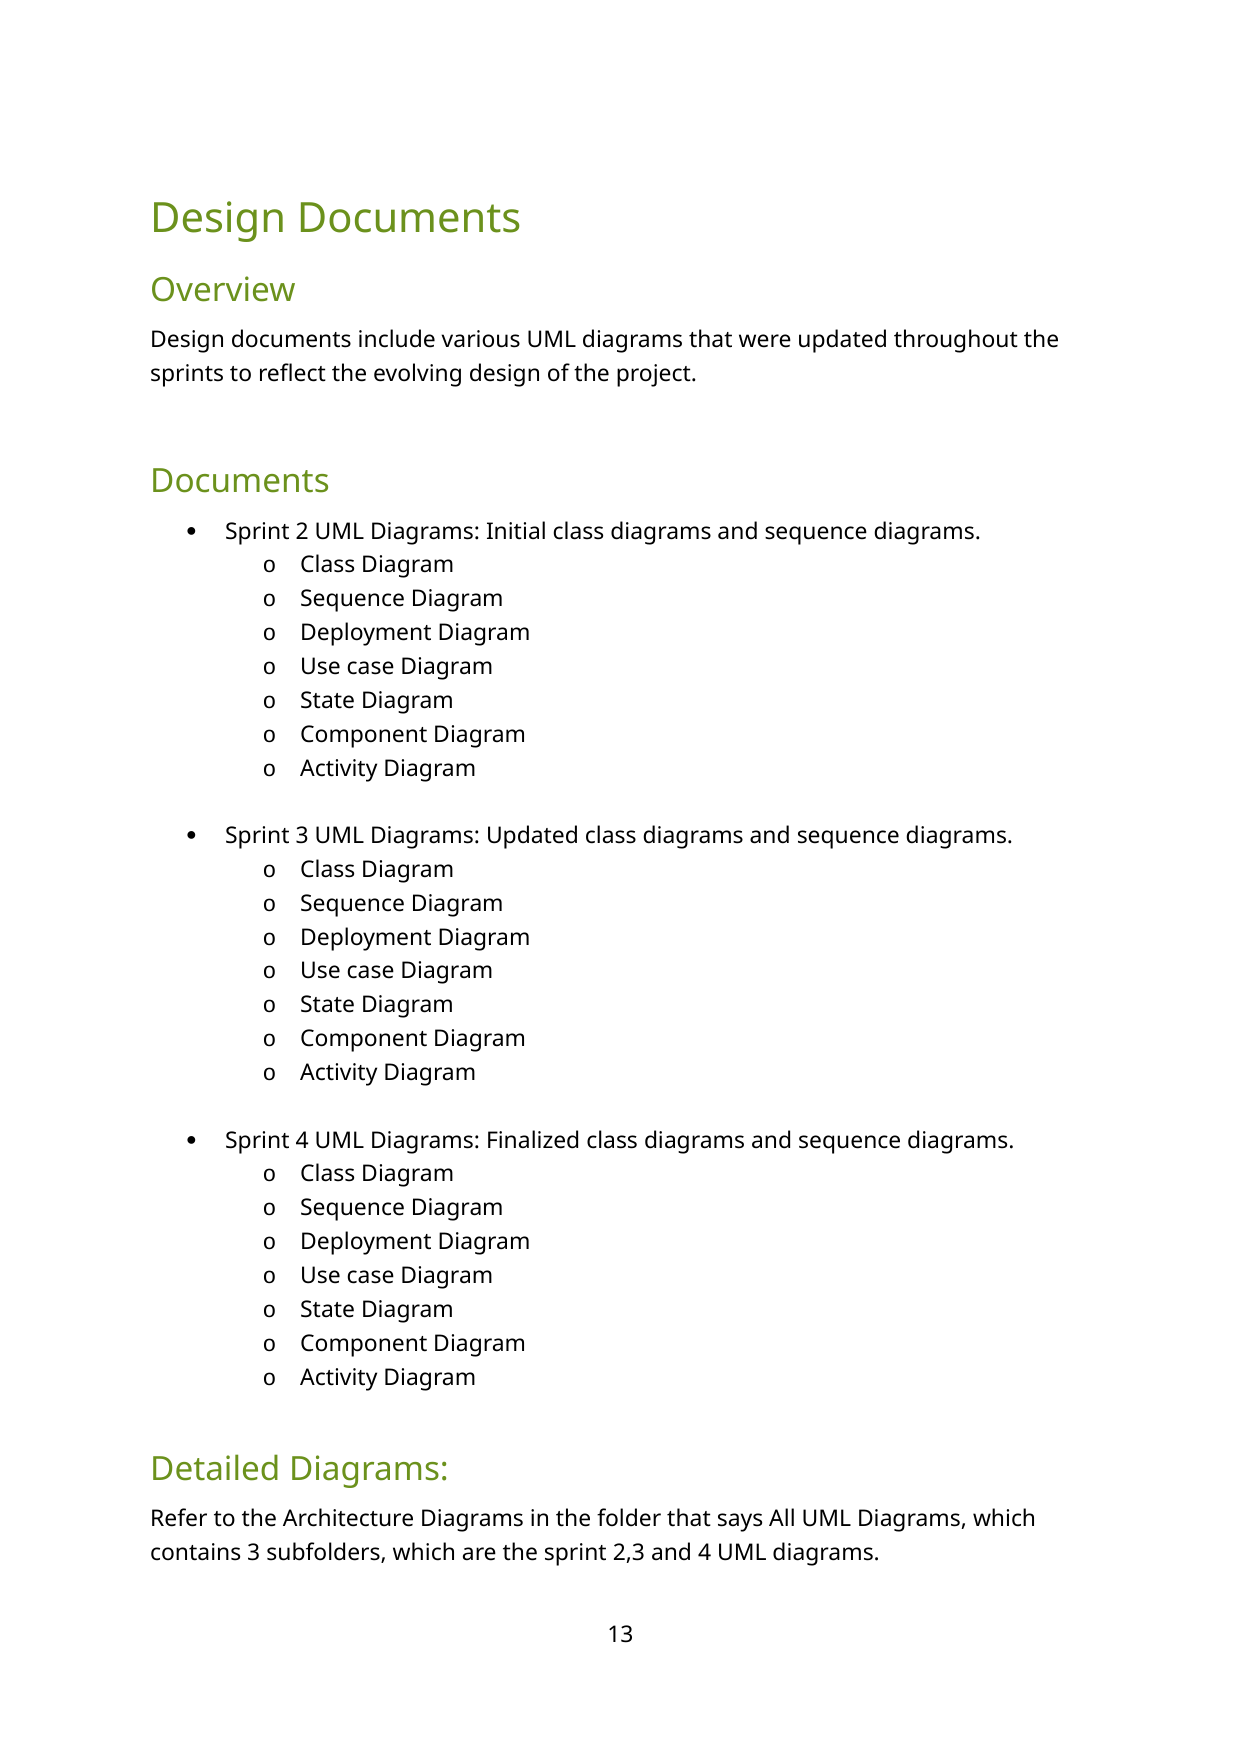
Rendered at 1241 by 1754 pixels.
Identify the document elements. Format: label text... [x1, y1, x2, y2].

list Component Diagram [262, 718, 1090, 749]
list Component Diagram [262, 1327, 1090, 1358]
list Sprint 4 UML Diagrams: Finalized class diagrams and sequence diagrams. [187, 1123, 1090, 1155]
list Use case Diagram [262, 1259, 1090, 1290]
list Deployment Diagram [262, 1225, 1090, 1256]
list Activity Diagram [262, 1056, 1090, 1087]
subtitle Overview [150, 265, 1090, 311]
list Deployment Diagram [262, 616, 1090, 647]
list State Diagram [262, 988, 1090, 1019]
list Component Diagram [262, 1022, 1090, 1053]
subtitle Design Documents [150, 187, 1090, 244]
list Sprint 2 UML Diagrams: Initial class diagrams and sequence diagrams. [187, 514, 1090, 546]
list State Diagram [262, 1293, 1090, 1324]
list Deployment Diagram [262, 921, 1090, 952]
list State Diagram [262, 684, 1090, 715]
list Activity Diagram [262, 751, 1090, 783]
list Class Diagram [262, 1157, 1090, 1189]
subtitle Documents [150, 457, 1090, 503]
list Sprint 3 UML Diagrams: Updated class diagrams and sequence diagrams. [187, 819, 1090, 850]
list Activity Diagram [262, 1360, 1090, 1392]
list Use case Diagram [262, 954, 1090, 986]
list Sequence Diagram [262, 887, 1090, 918]
list Class Diagram [262, 853, 1090, 884]
text Refer to the Architecture Diagrams in the folder that says All UML Diagrams, which contains 3 subfolders, which are the sprint 2,3 and 4 UML diagrams. [150, 1502, 1090, 1567]
list Class Diagram [262, 548, 1090, 580]
subtitle Detailed Diagrams: [150, 1445, 1090, 1490]
text Design documents include various UML diagrams that were updated throughout the sprints to reflect the evolving design of the project. [150, 323, 1090, 388]
list Sequence Diagram [262, 582, 1090, 613]
list Use case Diagram [262, 650, 1090, 681]
list Sequence Diagram [262, 1191, 1090, 1222]
